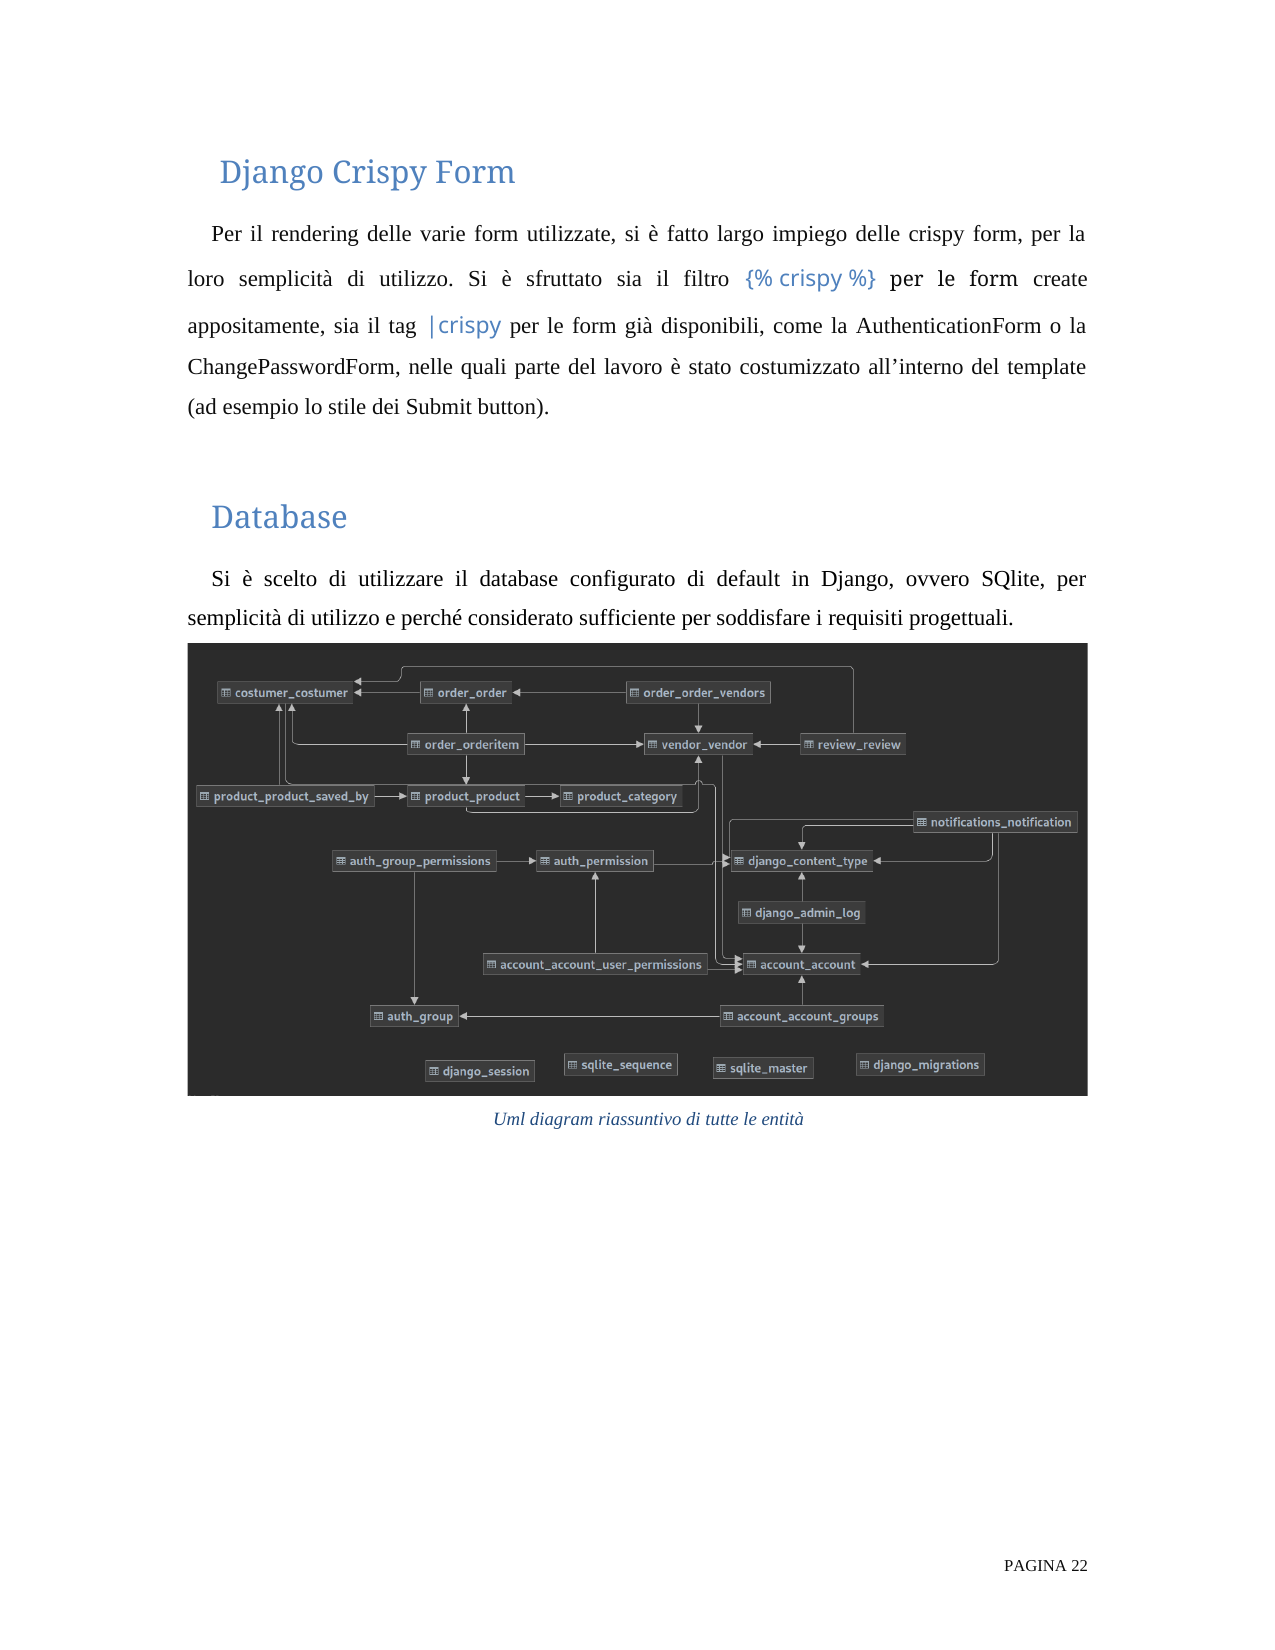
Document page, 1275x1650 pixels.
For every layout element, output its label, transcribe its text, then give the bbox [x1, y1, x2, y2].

text Uml diagram riassuntivo di tutte le entità [187, 1108, 1087, 1130]
subtitle Django Crispy Form [187, 150, 1087, 193]
text Per il rendering delle varie form utilizzate, si è fatto largo impiego delle crispy form, per la loro semplicità di utilizzo. Si è sfruttato sia il filtro {% crispy %} per le form create appositamente, sia il tag |crispy per le form già disponibili, come la AuthenticationForm o la ChangePasswordForm, nelle quali parte del lavoro è stato costumizzato all’interno del template (ad esempio lo stile dei Submit button). [187, 220, 1087, 419]
text Si è scelto di utilizzare il database configurato di default in Django, ovvero SQlite, per semplicità di utilizzo e perché considerato sufficiente per soddisfare i requisiti progettuali. [187, 565, 1087, 631]
picture [187, 643, 1088, 1096]
subtitle Database [187, 495, 1087, 537]
